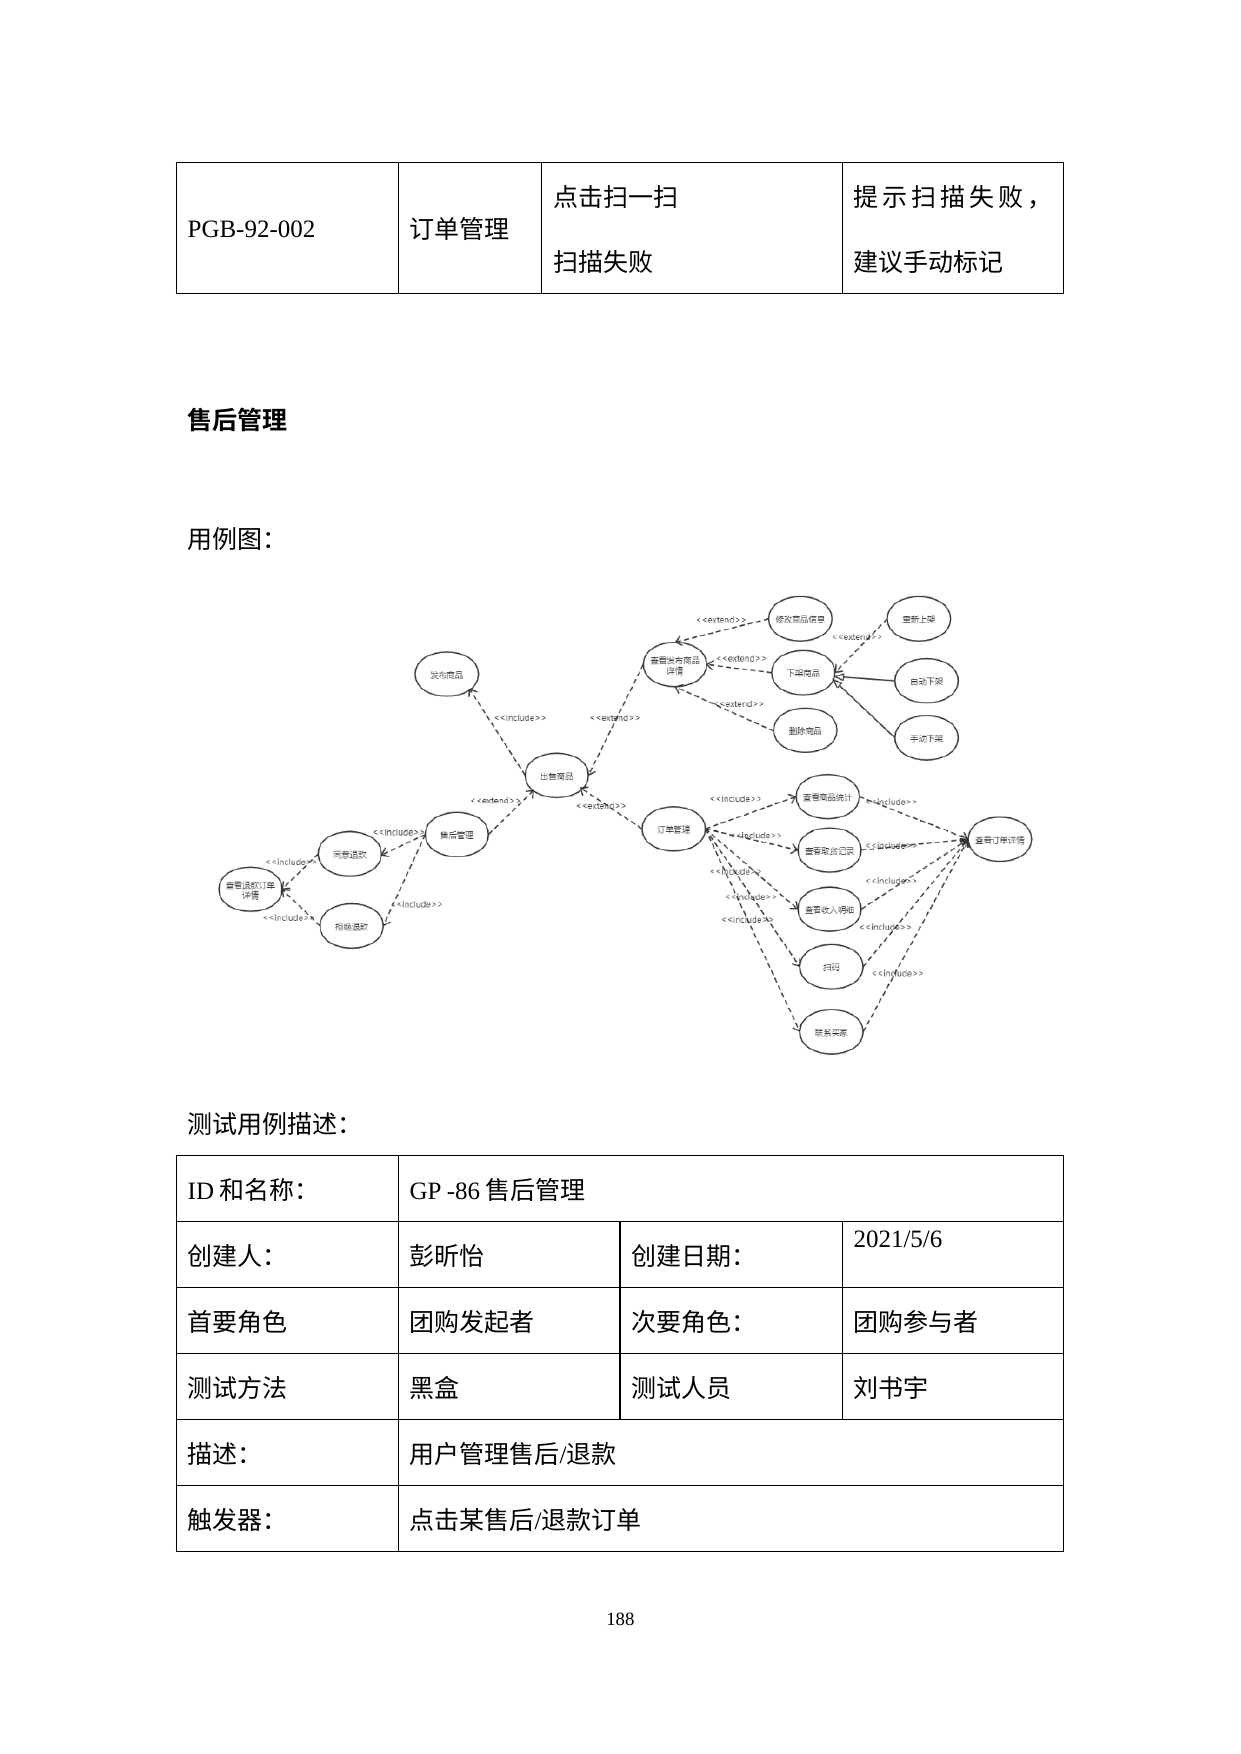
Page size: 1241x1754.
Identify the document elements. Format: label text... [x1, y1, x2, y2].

subtitle 售后管理 [187, 386, 1053, 451]
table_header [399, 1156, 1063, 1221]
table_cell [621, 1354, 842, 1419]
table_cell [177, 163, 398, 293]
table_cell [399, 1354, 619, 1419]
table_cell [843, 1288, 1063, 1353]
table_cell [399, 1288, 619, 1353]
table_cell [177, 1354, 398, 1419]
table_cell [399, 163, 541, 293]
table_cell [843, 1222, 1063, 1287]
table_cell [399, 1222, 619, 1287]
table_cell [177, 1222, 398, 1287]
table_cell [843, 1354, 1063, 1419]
text 测试用例描述： [187, 1090, 1053, 1155]
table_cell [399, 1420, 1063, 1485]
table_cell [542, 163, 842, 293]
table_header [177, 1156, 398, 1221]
text 用例图： [187, 505, 1053, 569]
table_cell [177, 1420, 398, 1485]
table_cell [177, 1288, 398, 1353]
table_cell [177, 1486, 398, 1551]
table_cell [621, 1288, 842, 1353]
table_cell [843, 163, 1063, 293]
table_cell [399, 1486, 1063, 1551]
picture [187, 569, 1053, 1070]
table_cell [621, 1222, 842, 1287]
